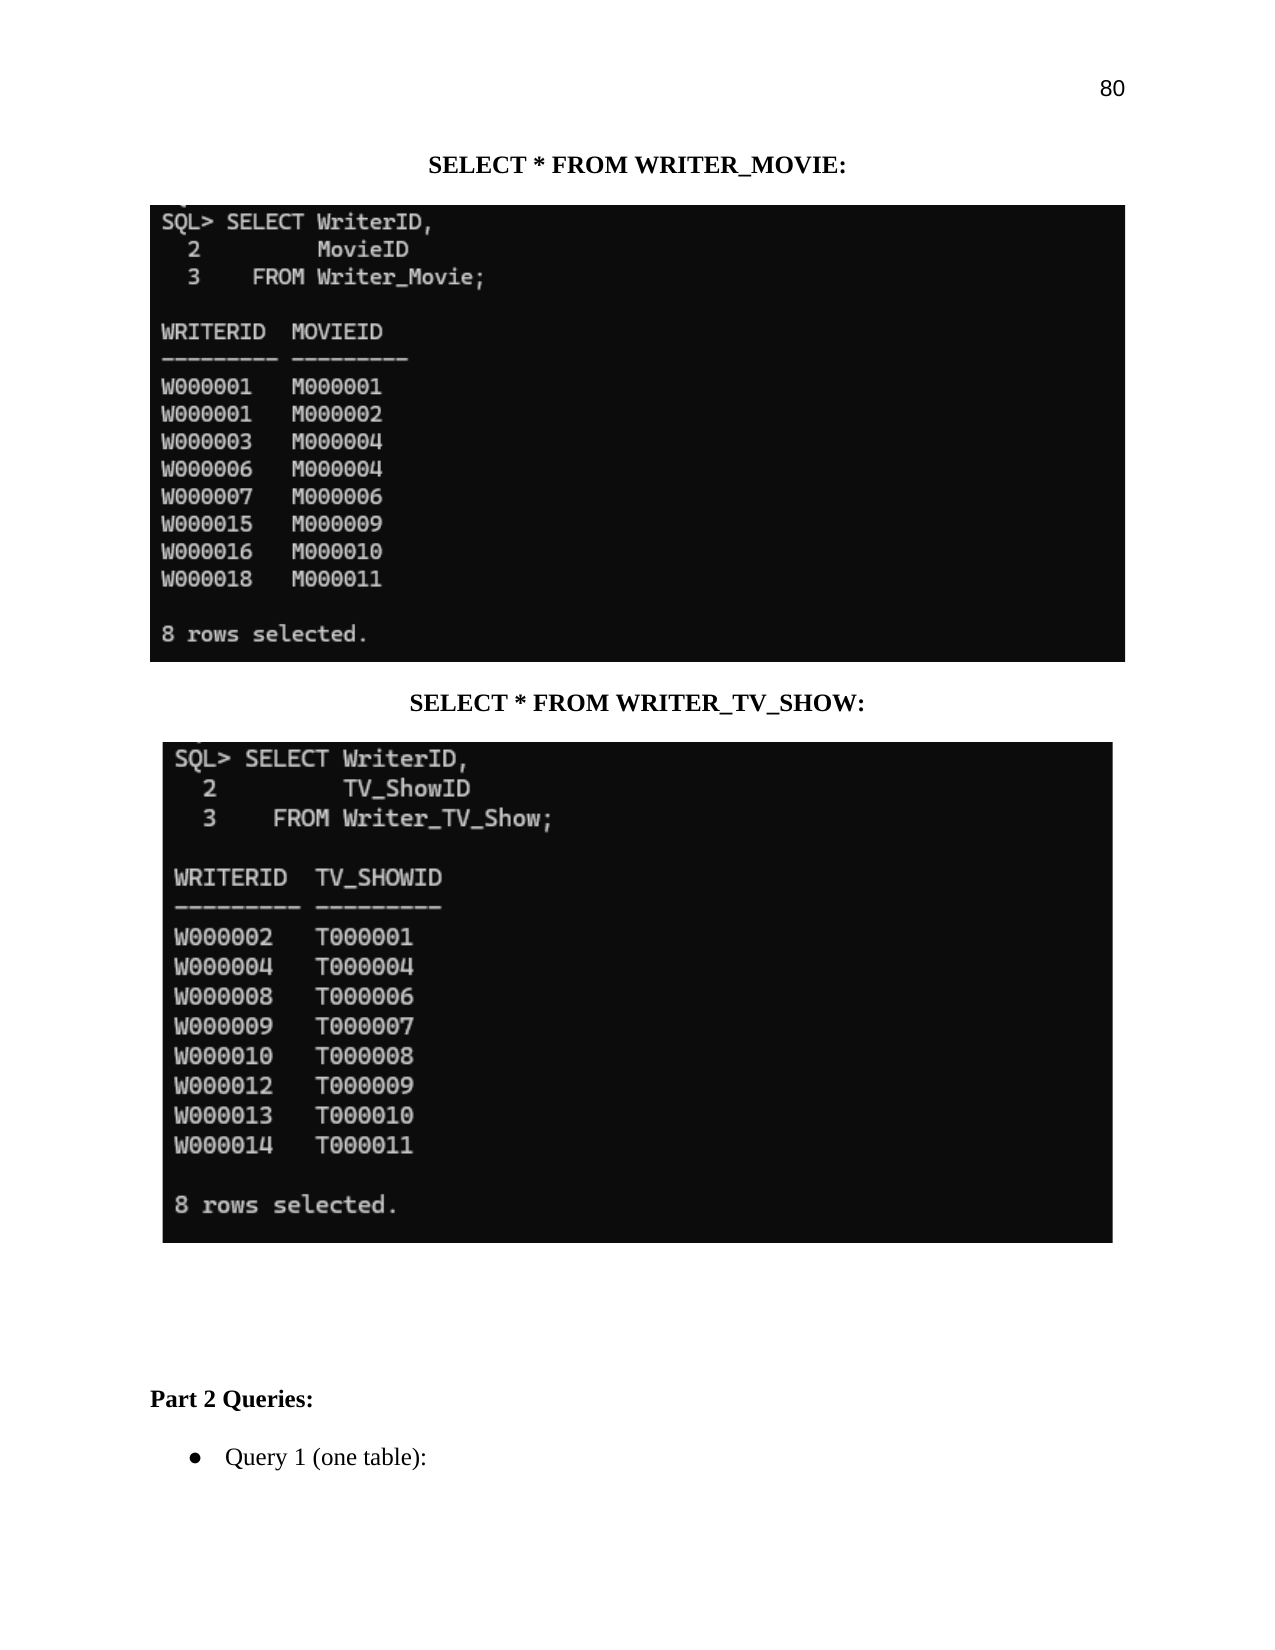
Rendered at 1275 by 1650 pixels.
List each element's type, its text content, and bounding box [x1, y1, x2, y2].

text SELECT * FROM WRITER_MOVIE: [150, 150, 1125, 205]
list Query 1 (one table): [187, 1442, 1125, 1470]
picture [162, 742, 1113, 1243]
text Part 2 Queries: [150, 1384, 1125, 1413]
picture [150, 205, 1125, 662]
